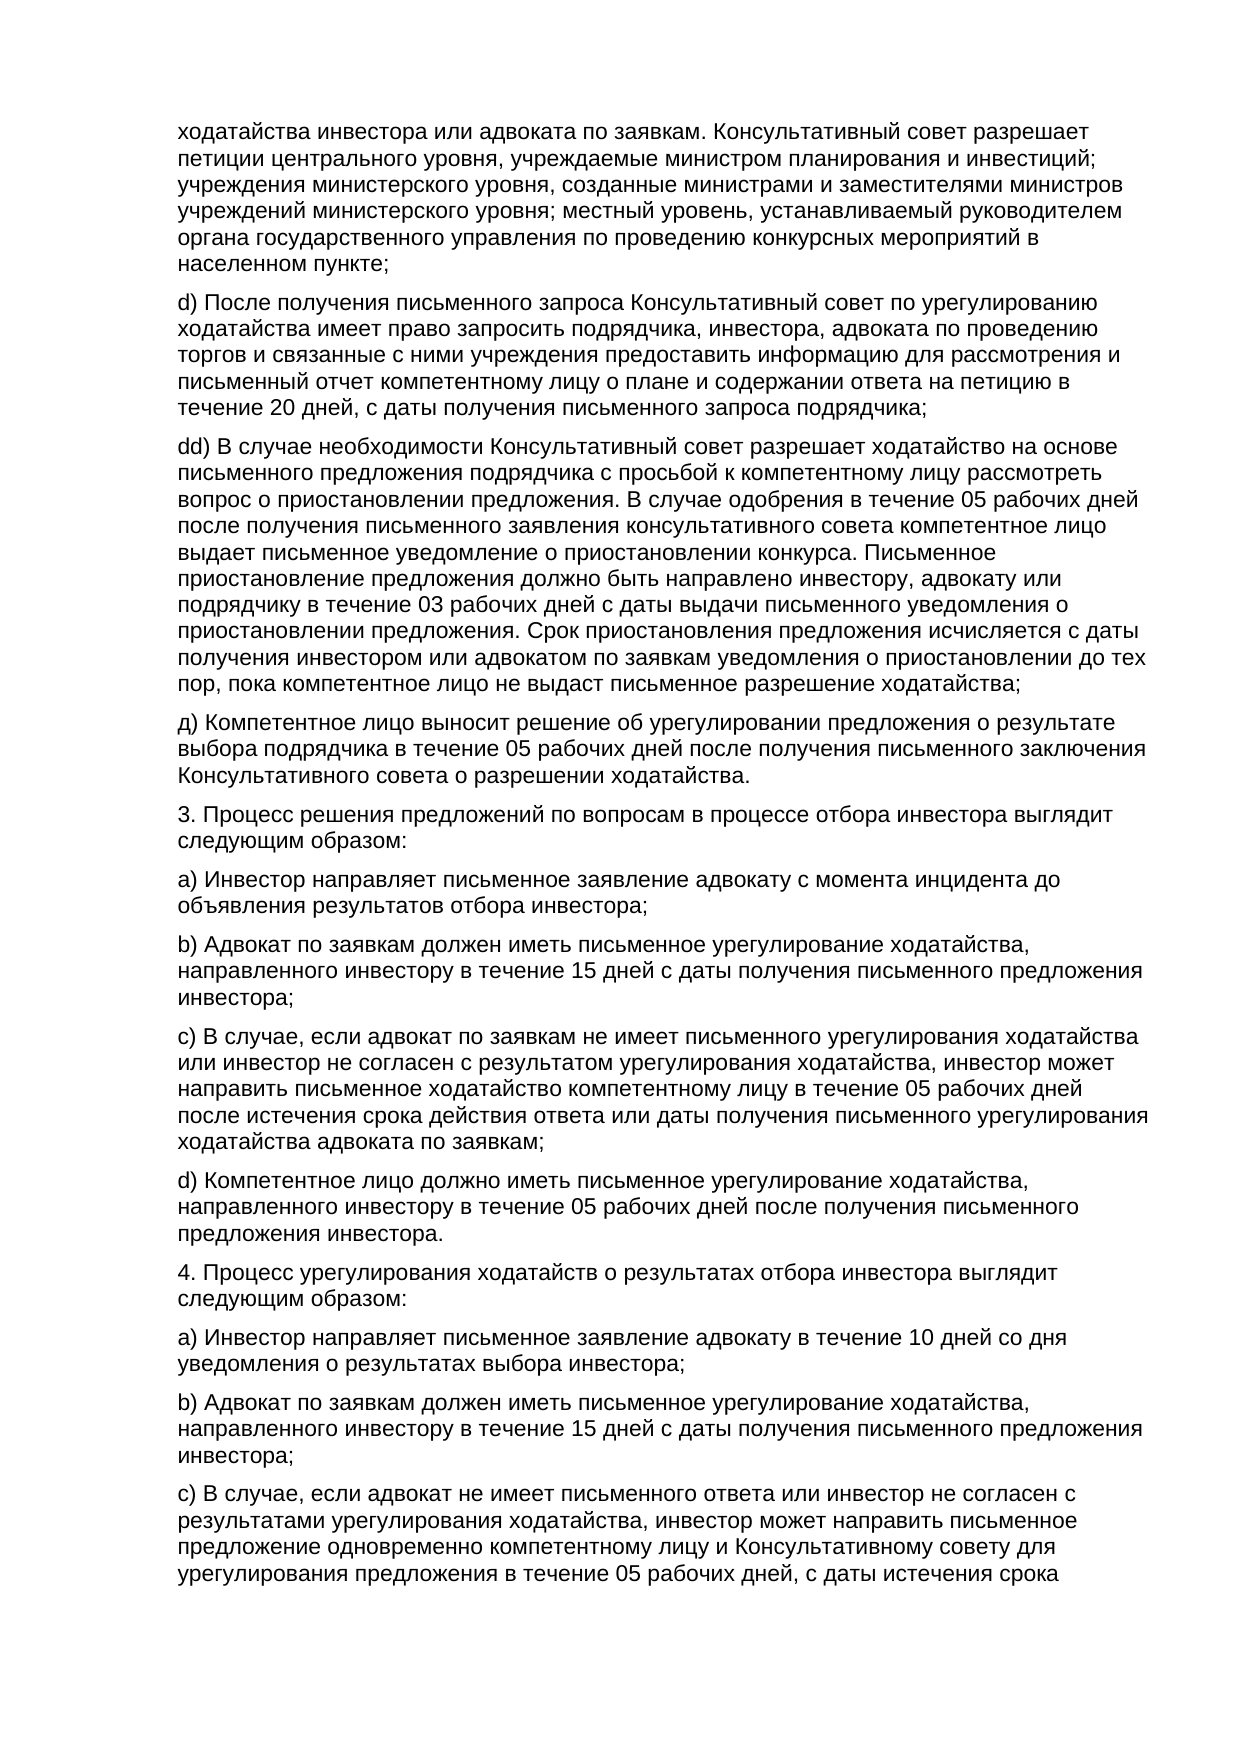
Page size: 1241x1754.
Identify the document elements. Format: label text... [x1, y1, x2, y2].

text dd) В случае необходимости Консультативный совет разрешает ходатайство на основе письменного предложения подрядчика с просьбой к компетентному лицу рассмотреть вопрос о приостановлении предложения. В случае одобрения в течение 05 рабочих дней после получения письменного заявления консультативного совета компетентное лицо выдает письменное уведомление о приостановлении конкурса. Письменное приостановление предложения должно быть направлено инвестору, адвокату или подрядчику в течение 03 рабочих дней с даты выдачи письменного уведомления о приостановлении предложения. Срок приостановления предложения исчисляется с даты получения инвестором или адвокатом по заявкам уведомления о приостановлении до тех пор, пока компетентное лицо не выдаст письменное разрешение ходатайства; [177, 433, 1152, 697]
text d) После получения письменного запроса Консультативный совет по урегулированию ходатайства имеет право запросить подрядчика, инвестора, адвоката по проведению торгов и связанные с ними учреждения предоставить информацию для рассмотрения и письменный отчет компетентному лицу о плане и содержании ответа на петицию в течение 20 дней, с даты получения письменного запроса подрядчика; [177, 289, 1152, 421]
text c) В случае, если адвокат по заявкам не имеет письменного урегулирования ходатайства или инвестор не согласен с результатом урегулирования ходатайства, инвестор может направить письменное ходатайство компетентному лицу в течение 05 рабочих дней после истечения срока действия ответа или даты получения письменного урегулирования ходатайства адвоката по заявкам; [177, 1023, 1152, 1154]
text д) Компетентное лицо выносит решение об урегулировании предложения о результате выбора подрядчика в течение 05 рабочих дней после получения письменного заключения Консультативного совета о разрешении ходатайства. [177, 709, 1152, 788]
text d) Компетентное лицо должно иметь письменное урегулирование ходатайства, направленного инвестору в течение 05 рабочих дней после получения письменного предложения инвестора. [177, 1167, 1152, 1246]
text b) Адвокат по заявкам должен иметь письменное урегулирование ходатайства, направленного инвестору в течение 15 дней с даты получения письменного предложения инвестора; [177, 931, 1152, 1010]
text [177, 118, 1152, 276]
text 4. Процесс урегулирования ходатайств о результатах отбора инвестора выглядит следующим образом: [177, 1258, 1152, 1311]
text 3. Процесс решения предложений по вопросам в процессе отбора инвестора выглядит следующим образом: [177, 801, 1152, 853]
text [177, 1480, 1152, 1586]
text b) Адвокат по заявкам должен иметь письменное урегулирование ходатайства, направленного инвестору в течение 15 дней с даты получения письменного предложения инвестора; [177, 1389, 1152, 1468]
text а) Инвестор направляет письменное заявление адвокату в течение 10 дней со дня уведомления о результатах выбора инвестора; [177, 1324, 1152, 1376]
text а) Инвестор направляет письменное заявление адвокату с момента инцидента до объявления результатов отбора инвестора; [177, 866, 1152, 918]
